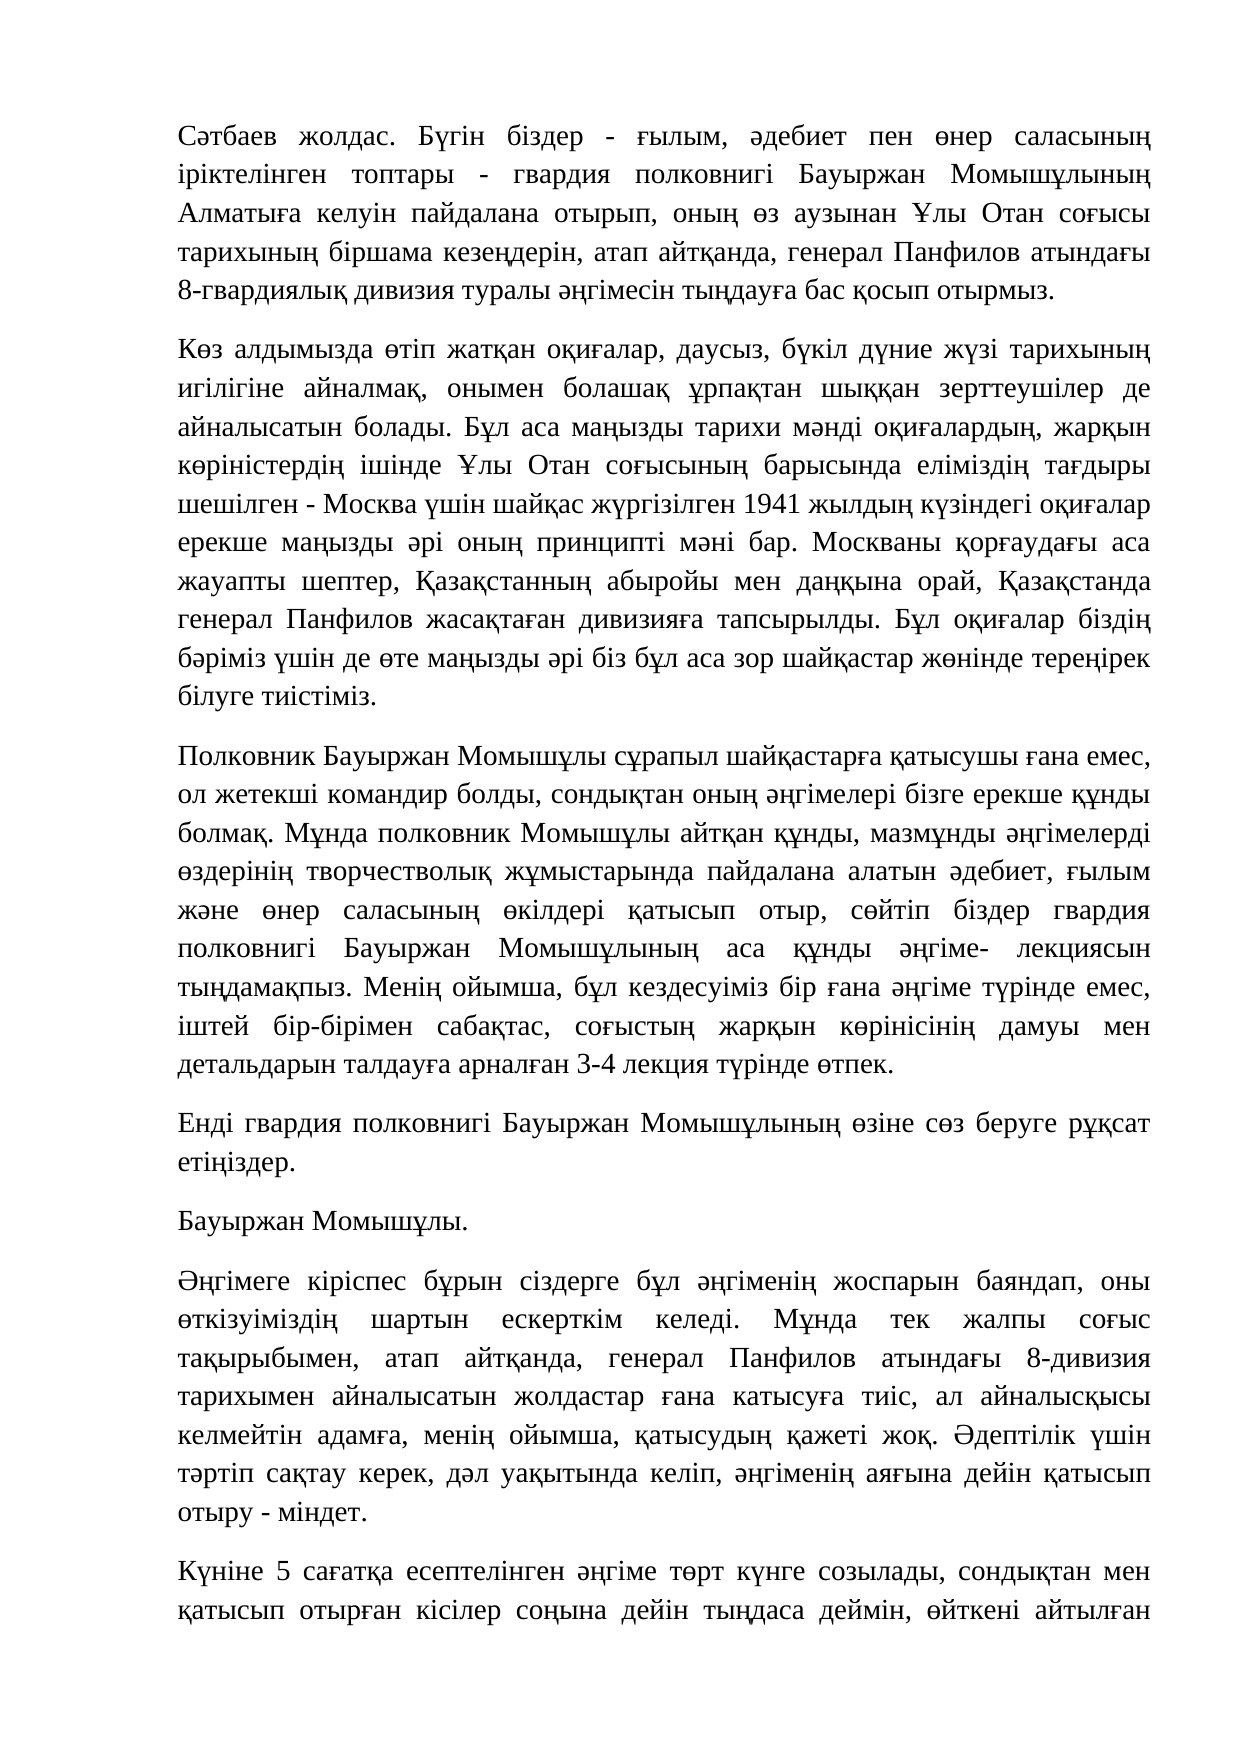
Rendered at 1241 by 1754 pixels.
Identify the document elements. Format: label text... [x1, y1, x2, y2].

text Әңгімеге кіріспес бұрын сіздерге бұл әңгіменің жоспарын баяндап, оны өткізуіміздің шартын ескерткім келеді. Мұнда тек жалпы соғыс тақырыбымен, атап айтқанда, генерал Панфилов атындағы 8-дивизия тарихымен айналысатын жолдастар ғана катысуға тиіс, ал айналысқысы келмейтін адамға, менің ойымша, қатысудың қажеті жоқ. Әдептілік үшін тәртіп сақтау керек, дәл уақытында келіп, әңгіменің аяғына дейін қатысып отыру - міндет. [177, 1263, 1152, 1528]
text Көз алдымызда өтіп жатқан оқиғалар, даусыз, бүкіл дүние жүзі тарихының игілігіне айналмақ, онымен болашақ ұрпақтан шыққан зерттеушілер де айналысатын болады. Бұл аса маңызды тарихи мәнді оқиғалардың, жарқын көріністердің ішінде Ұлы Отан соғысының барысында еліміздің тағдыры шешілген - Москва үшін шайқас жүргізілген 1941 жылдың күзіндегі оқиғалар ерекше маңызды әрі оның принципті мәні бар. Москваны қорғаудағы аса жауапты шептер, Қазақстанның абыройы мен даңқына орай, Қазақстанда генерал Панфилов жасақтаған дивизияға тапсырылды. Бұл оқиғалар біздің бәріміз үшін де өте маңызды әрі біз бұл аса зор шайқастар жөнінде тереңірек білуге тиістіміз. [177, 332, 1152, 712]
text Бауыржан Момышұлы. [177, 1203, 1152, 1237]
text Енді гвардия полковнигі Бауыржан Момышұлының өзіне сөз беруге рұқсат етіңіздер. [177, 1106, 1152, 1178]
text Полковник Бауыржан Момышұлы сұрапыл шайқастарға қатысушы ғана емес, ол жетекші командир болды, сондықтан оның әңгімелері бізге ерекше құнды болмақ. Мұнда полковник Момышұлы айтқан құнды, мазмұнды әңгімелерді өздерінің творчестволық жұмыстарында пайдалaнa алатын әдебиет, ғылым және өнер саласының өкілдері қатысып отыр, сөйтіп біздер гвардия полковнигі Бауыржан Момышұлының аса құнды әңгіме- лекциясын тыңдамақпыз. Менің ойымша, бұл кездесуіміз бір ғана әңгіме түрінде емес, іштей бір-бірімен сабақтас, соғыстың жарқын көрінісінің дамуы мен детальдарын талдауға арналған 3-4 лекция түрінде өтпек. [177, 738, 1152, 1080]
text Сәтбаев жолдас. Бүгін біздер - ғылым, әдебиет пен өнер саласының іріктелінген топтары - гвардия полковнигі Бауыржан Момышұлының Алматыға келуін пайдалана отырып, оның өз аузынан Ұлы Отан соғысы тарихының біршама кезеңдерін, атап айтқанда, генерал Панфилов атындағы 8-гвардиялық дивизия туралы әңгімесін тыңдауға бас қосып отырмыз. [177, 118, 1152, 306]
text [177, 1553, 1152, 1626]
